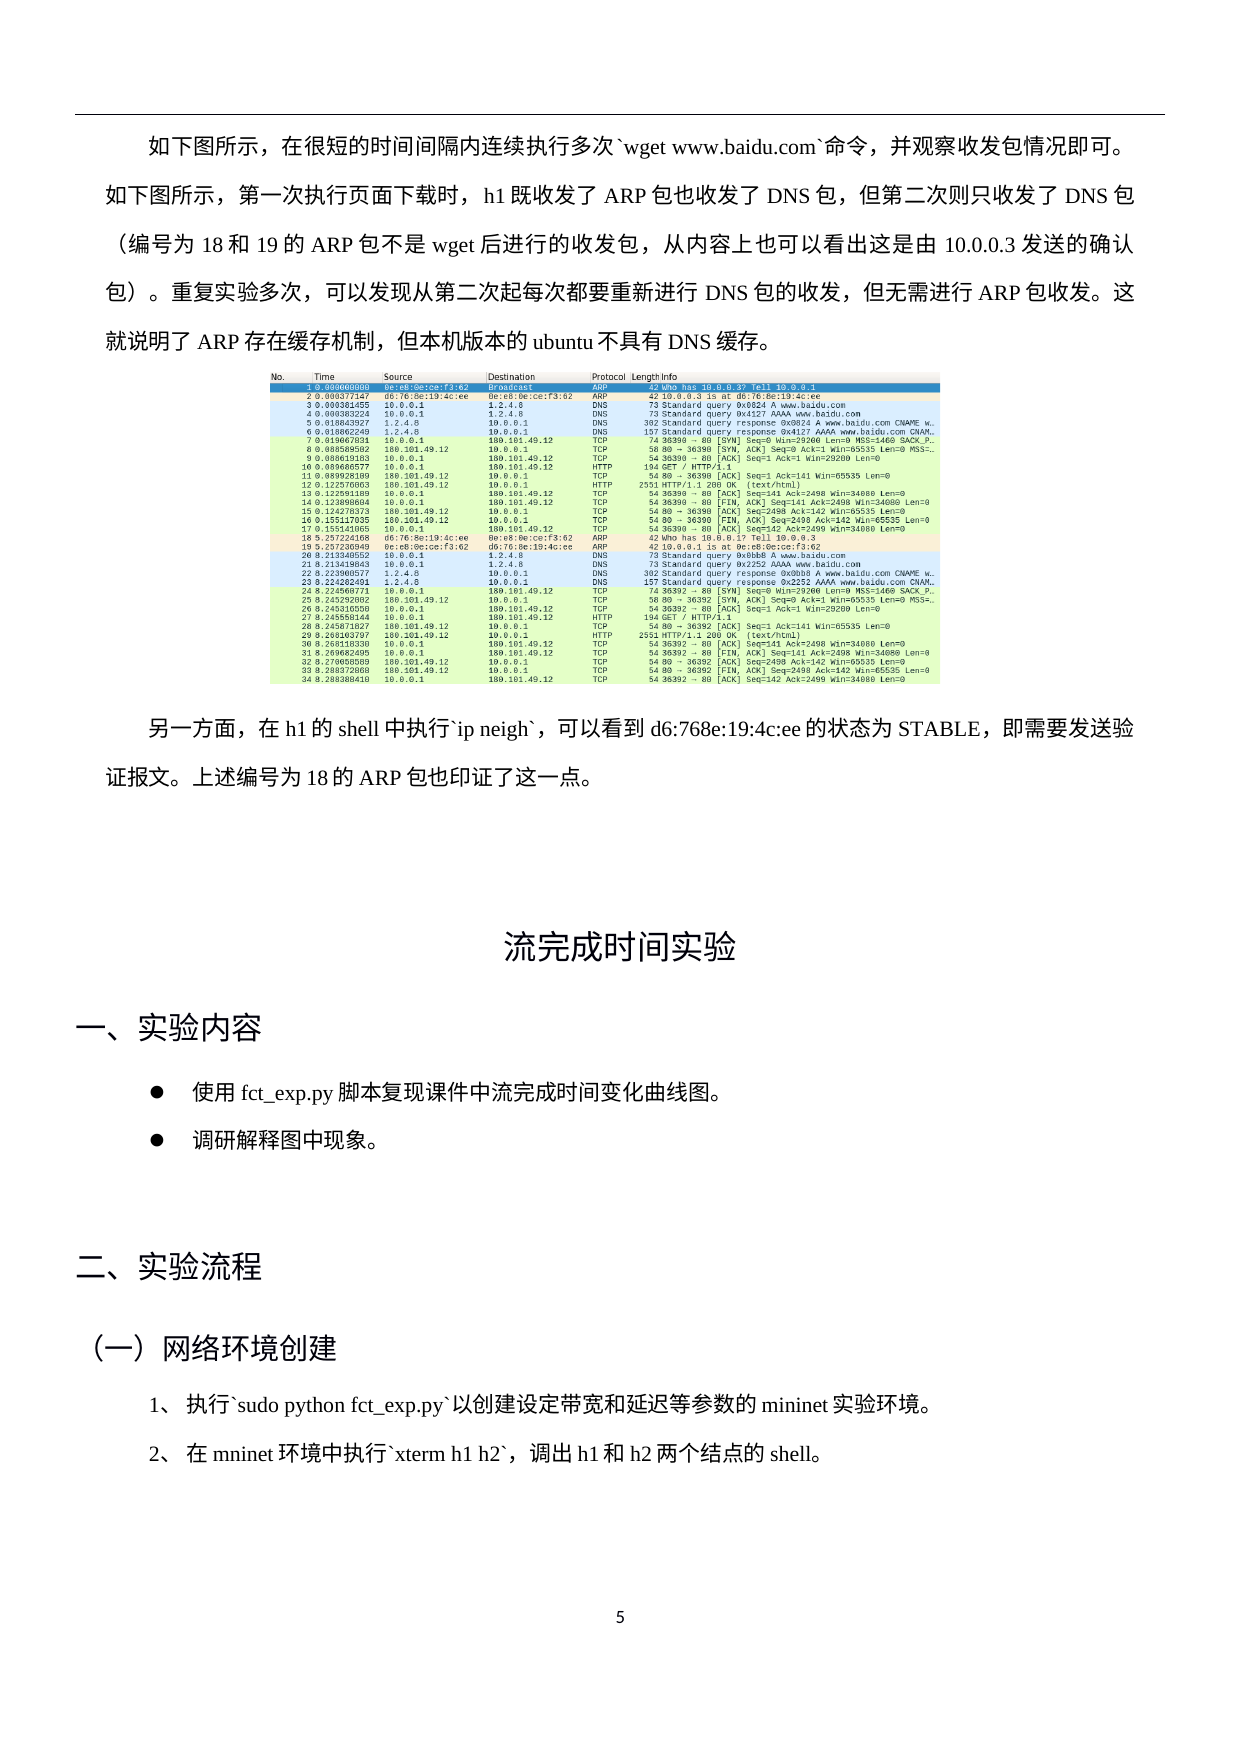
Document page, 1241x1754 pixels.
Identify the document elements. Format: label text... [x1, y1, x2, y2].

text 二、实验流程 [75, 1233, 1165, 1298]
list 使用fct_exp.py脚本复现课件中流完成时间变化曲线图。 [149, 1074, 1135, 1107]
text 如下图所示，在很短的时间间隔内连续执行多次`wget www.baidu.com`命令，并观察收发包情况即可。如下图所示，第一次执行页面下载时，h1既收发了ARP包也收发了DNS包，但第二次则只收发了DNS包（编号为18和19的ARP包不是wget后进行的收发包，从内容上也可以看出这是由10.0.0.3发送的确认包）。重复实验多次，可以发现从第二次起每次都要重新进行DNS包的收发，但无需进行ARP包收发。这就说明了ARP存在缓存机制，但本机版本的ubuntu不具有DNS缓存。 [105, 129, 1135, 356]
picture [270, 372, 941, 684]
text 流完成时间实验 [75, 912, 1165, 977]
text 1、 执行`sudo python fct_exp.py`以创建设定带宽和延迟等参数的mininet实验环境。 [105, 1387, 1135, 1419]
text （一）网络环境创建 [75, 1314, 1165, 1379]
list 调研解释图中现象。 [149, 1123, 1135, 1155]
text 一、实验内容 [75, 993, 1165, 1058]
text 2、 在mninet环境中执行`xterm h1 h2`，调出h1和h2两个结点的shell。 [105, 1435, 1135, 1468]
text 另一方面，在h1的shell中执行`ip neigh`，可以看到d6:768e:19:4c:ee的状态为STABLE，即需要发送验证报文。上述编号为18的ARP包也印证了这一点。 [105, 710, 1135, 792]
